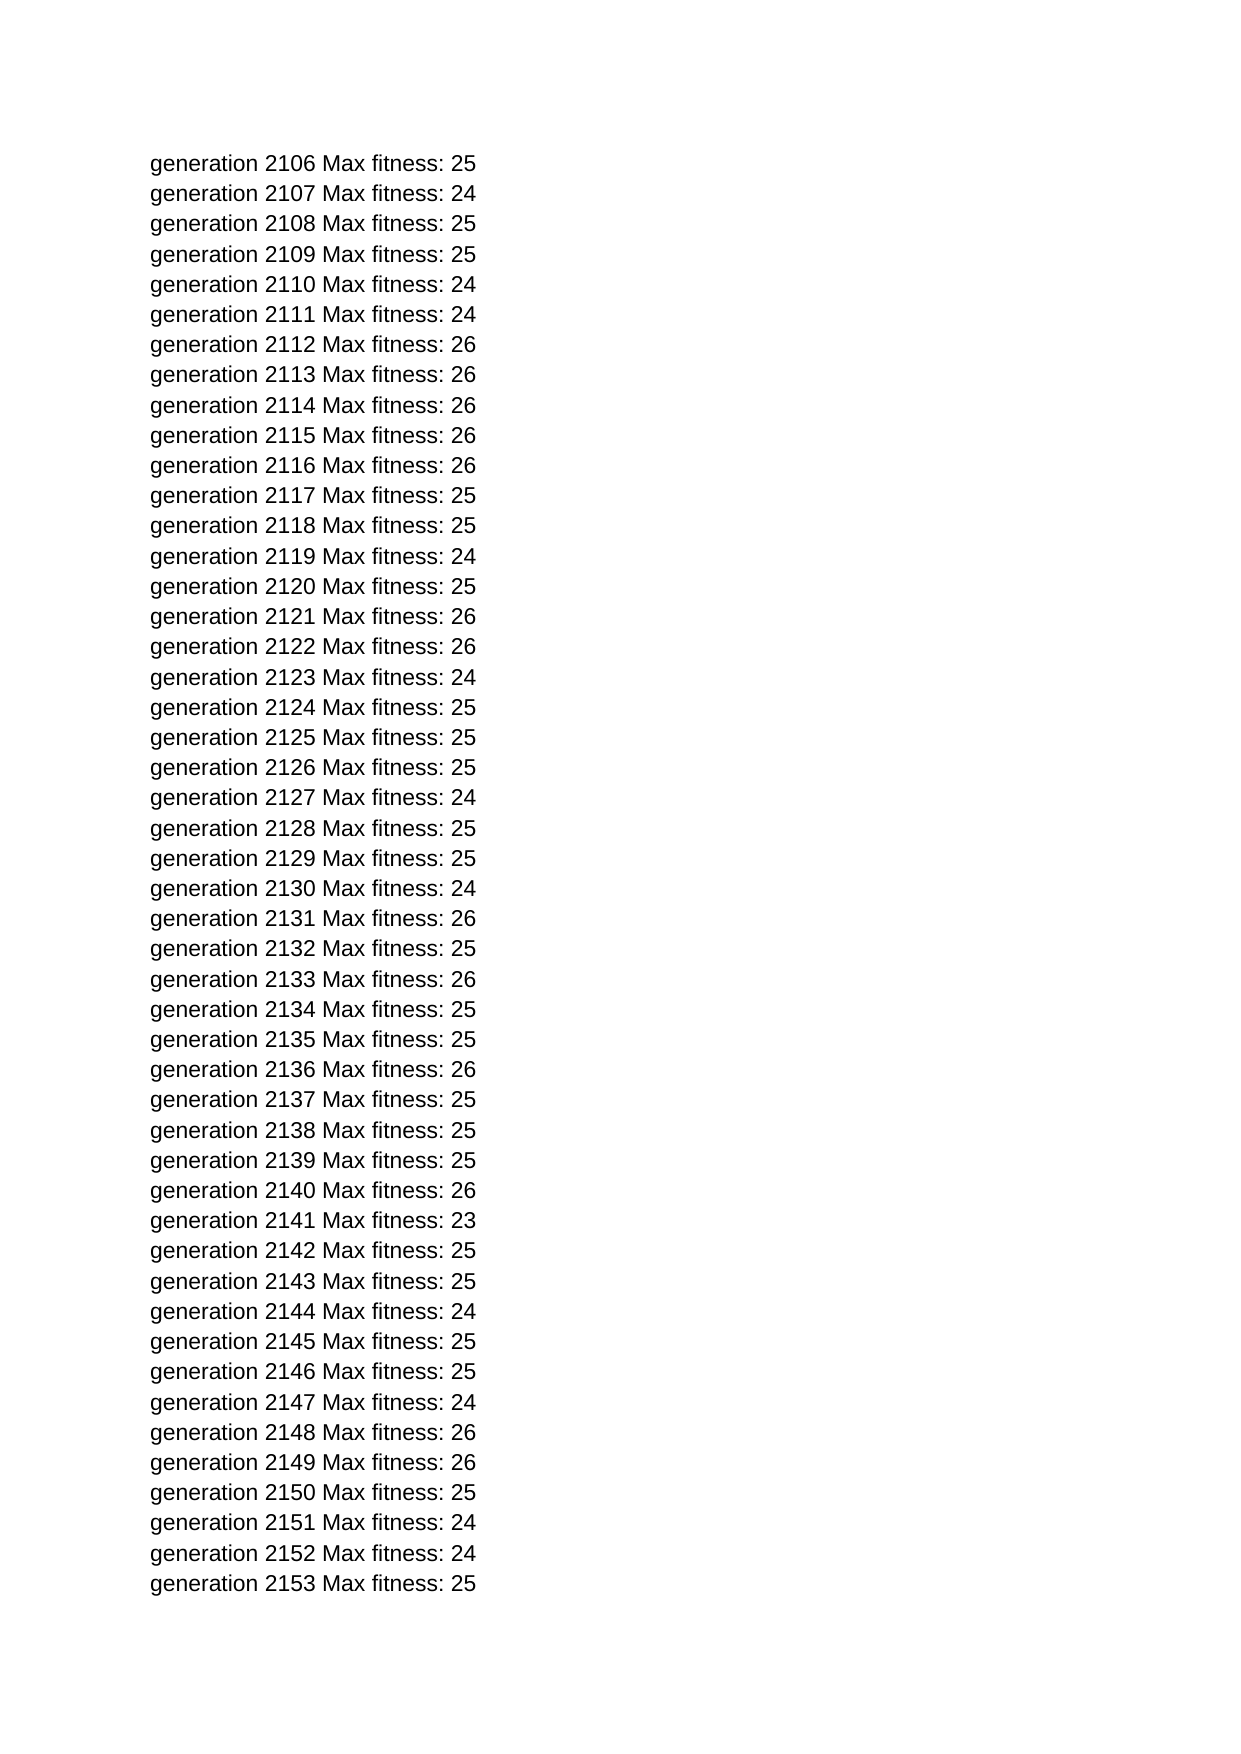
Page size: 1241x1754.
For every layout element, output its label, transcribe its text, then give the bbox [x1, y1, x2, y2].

text generation 2139 Max fitness: 25 [150, 1147, 1090, 1173]
text generation 2122 Max fitness: 26 [150, 633, 1090, 660]
text generation 2117 Max fitness: 25 [150, 482, 1090, 509]
text generation 2118 Max fitness: 25 [150, 512, 1090, 539]
text generation 2146 Max fitness: 25 [150, 1358, 1090, 1385]
text generation 2143 Max fitness: 25 [150, 1268, 1090, 1294]
text generation 2132 Max fitness: 25 [150, 935, 1090, 962]
text generation 2129 Max fitness: 25 [150, 845, 1090, 871]
text generation 2107 Max fitness: 24 [150, 180, 1090, 207]
text generation 2151 Max fitness: 24 [150, 1509, 1090, 1536]
text generation 2137 Max fitness: 25 [150, 1086, 1090, 1113]
text generation 2148 Max fitness: 26 [150, 1419, 1090, 1445]
text generation 2144 Max fitness: 24 [150, 1298, 1090, 1324]
text generation 2149 Max fitness: 26 [150, 1449, 1090, 1475]
text generation 2152 Max fitness: 24 [150, 1539, 1090, 1566]
text generation 2115 Max fitness: 26 [150, 422, 1090, 448]
text generation 2116 Max fitness: 26 [150, 452, 1090, 478]
text generation 2128 Max fitness: 25 [150, 814, 1090, 841]
text generation 2145 Max fitness: 25 [150, 1328, 1090, 1354]
text generation 2108 Max fitness: 25 [150, 210, 1090, 237]
text generation 2153 Max fitness: 25 [150, 1570, 1090, 1596]
text generation 2120 Max fitness: 25 [150, 573, 1090, 599]
text generation 2110 Max fitness: 24 [150, 271, 1090, 297]
text generation 2140 Max fitness: 26 [150, 1177, 1090, 1203]
text generation 2106 Max fitness: 25 [150, 150, 1090, 176]
text generation 2135 Max fitness: 25 [150, 1026, 1090, 1052]
text generation 2113 Max fitness: 26 [150, 361, 1090, 388]
text generation 2112 Max fitness: 26 [150, 331, 1090, 358]
text generation 2136 Max fitness: 26 [150, 1056, 1090, 1083]
text generation 2131 Max fitness: 26 [150, 905, 1090, 932]
text generation 2138 Max fitness: 25 [150, 1117, 1090, 1143]
text generation 2124 Max fitness: 25 [150, 694, 1090, 720]
text generation 2126 Max fitness: 25 [150, 754, 1090, 781]
text generation 2127 Max fitness: 24 [150, 784, 1090, 811]
text generation 2150 Max fitness: 25 [150, 1479, 1090, 1506]
text generation 2125 Max fitness: 25 [150, 724, 1090, 750]
text generation 2114 Max fitness: 26 [150, 392, 1090, 418]
text generation 2123 Max fitness: 24 [150, 663, 1090, 690]
text generation 2119 Max fitness: 24 [150, 543, 1090, 569]
text generation 2130 Max fitness: 24 [150, 875, 1090, 901]
text generation 2141 Max fitness: 23 [150, 1207, 1090, 1234]
text generation 2121 Max fitness: 26 [150, 603, 1090, 629]
text generation 2147 Max fitness: 24 [150, 1388, 1090, 1415]
text generation 2134 Max fitness: 25 [150, 996, 1090, 1022]
text generation 2133 Max fitness: 26 [150, 966, 1090, 992]
text generation 2111 Max fitness: 24 [150, 301, 1090, 327]
text generation 2109 Max fitness: 25 [150, 241, 1090, 267]
text generation 2142 Max fitness: 25 [150, 1237, 1090, 1264]
